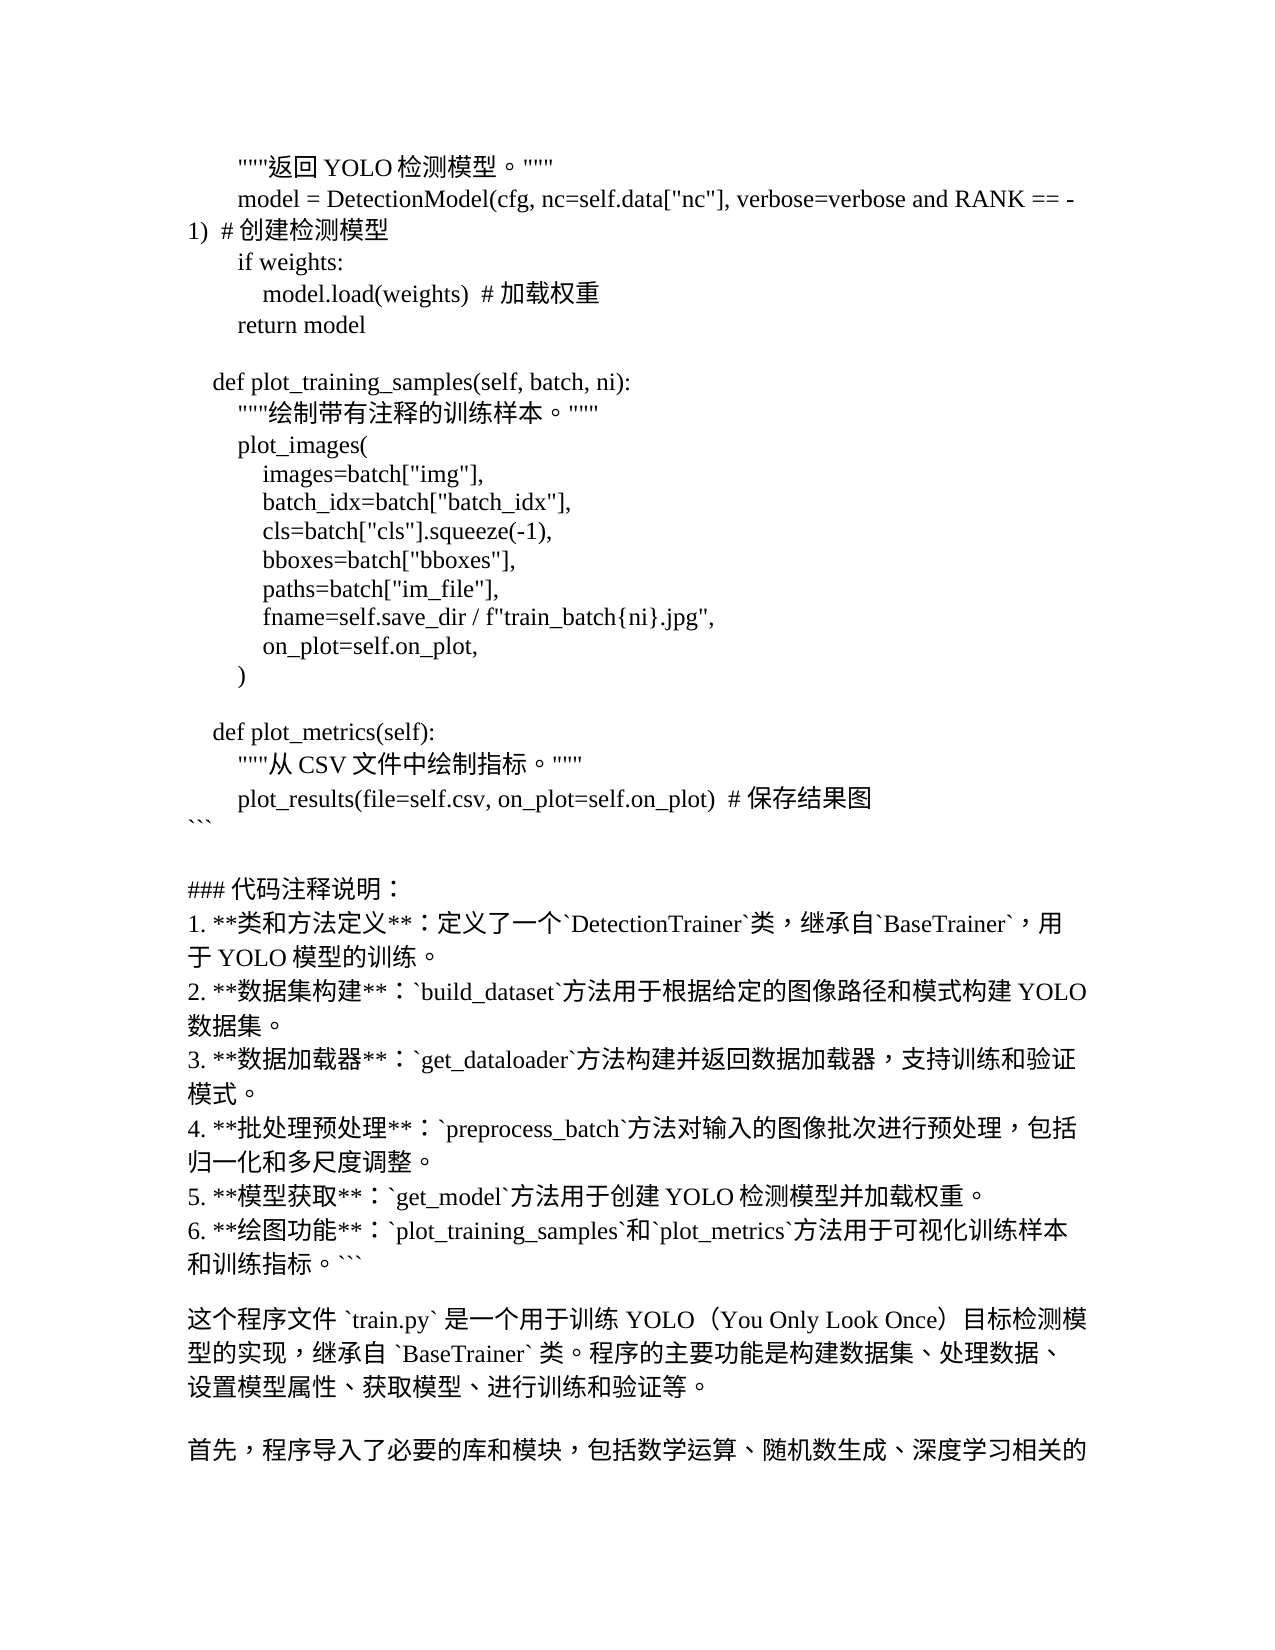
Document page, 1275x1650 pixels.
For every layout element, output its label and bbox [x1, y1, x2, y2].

text [187, 1301, 1087, 1466]
text [187, 150, 1087, 1281]
